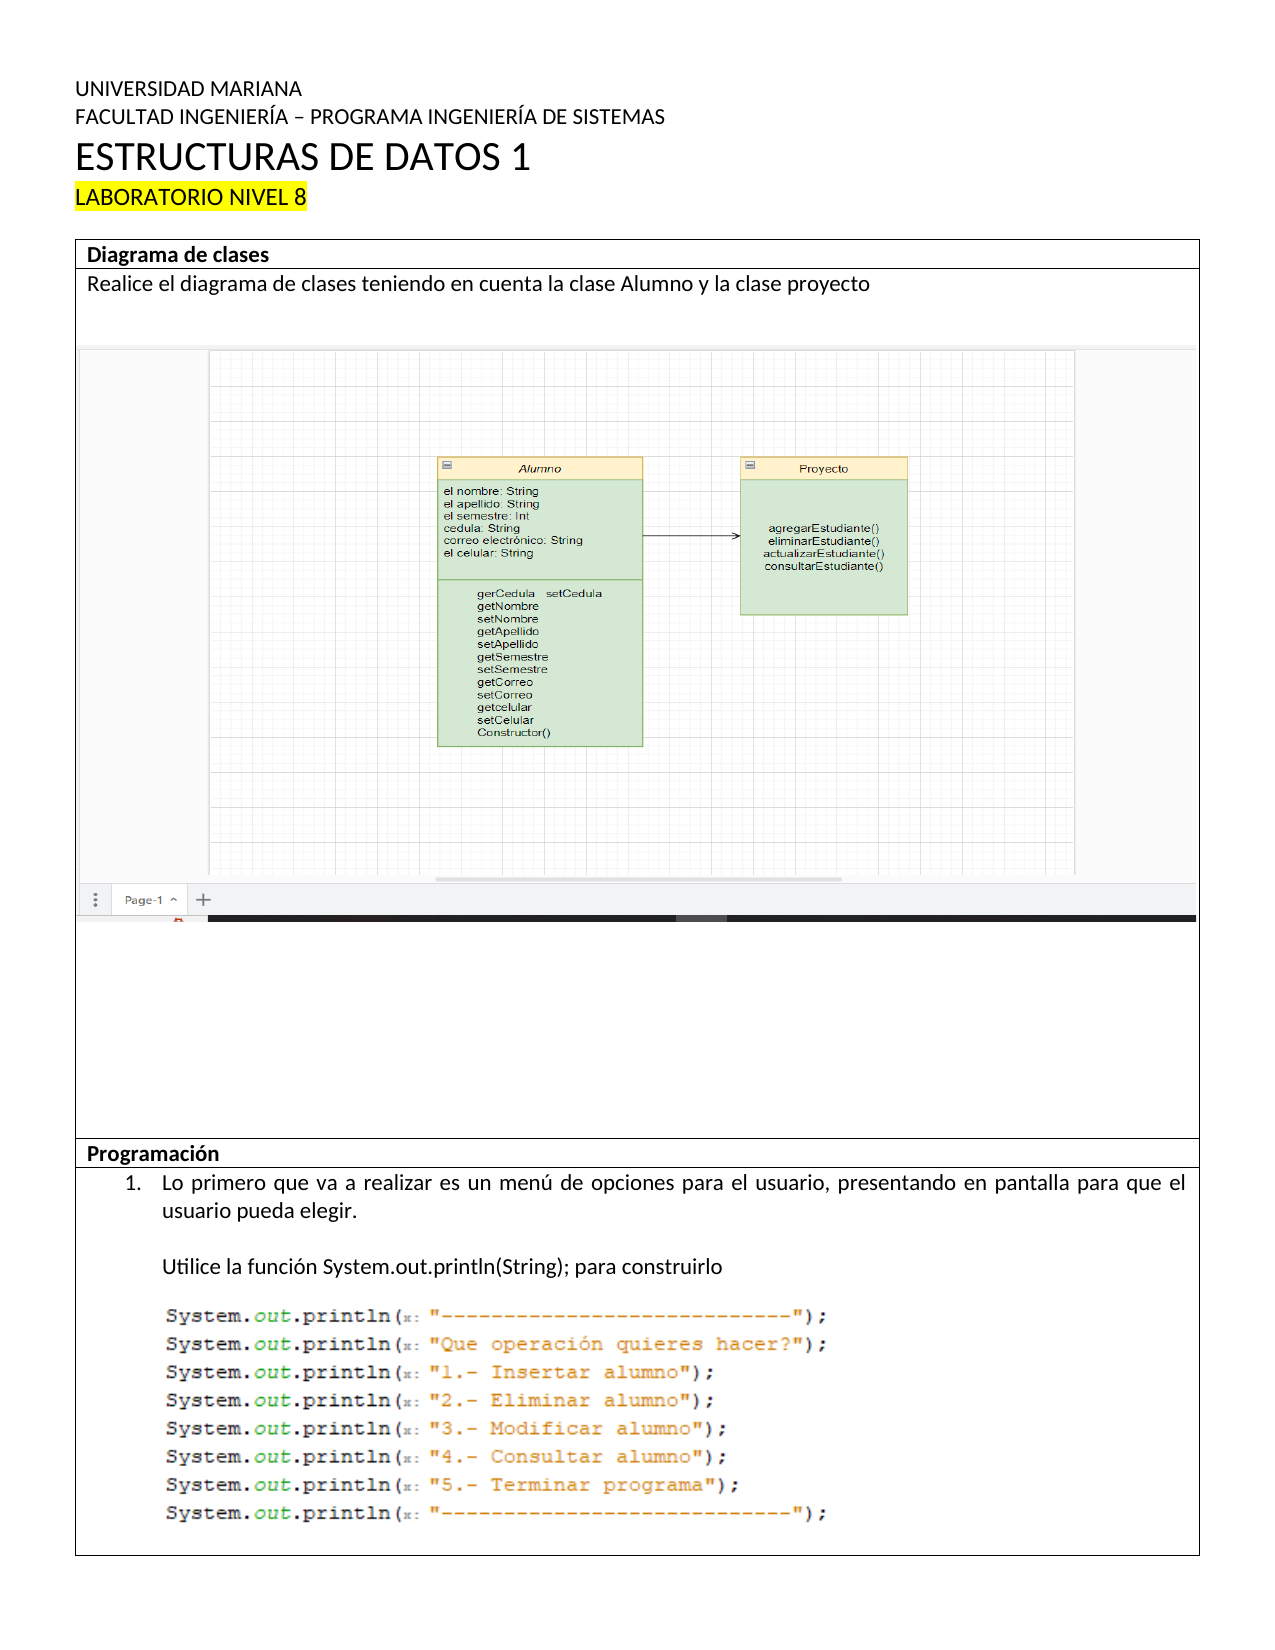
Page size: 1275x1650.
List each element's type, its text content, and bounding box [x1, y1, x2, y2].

table_cell Programación [76, 1139, 1199, 1167]
picture [76, 345, 1197, 922]
table_cell Diagrama de clases [76, 240, 1199, 268]
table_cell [76, 1168, 1199, 1555]
table_cell Realice el diagrama de clases teniendo en cuenta la clase Alumno y la clase proyecto [76, 269, 1199, 1138]
picture [161, 1308, 834, 1527]
